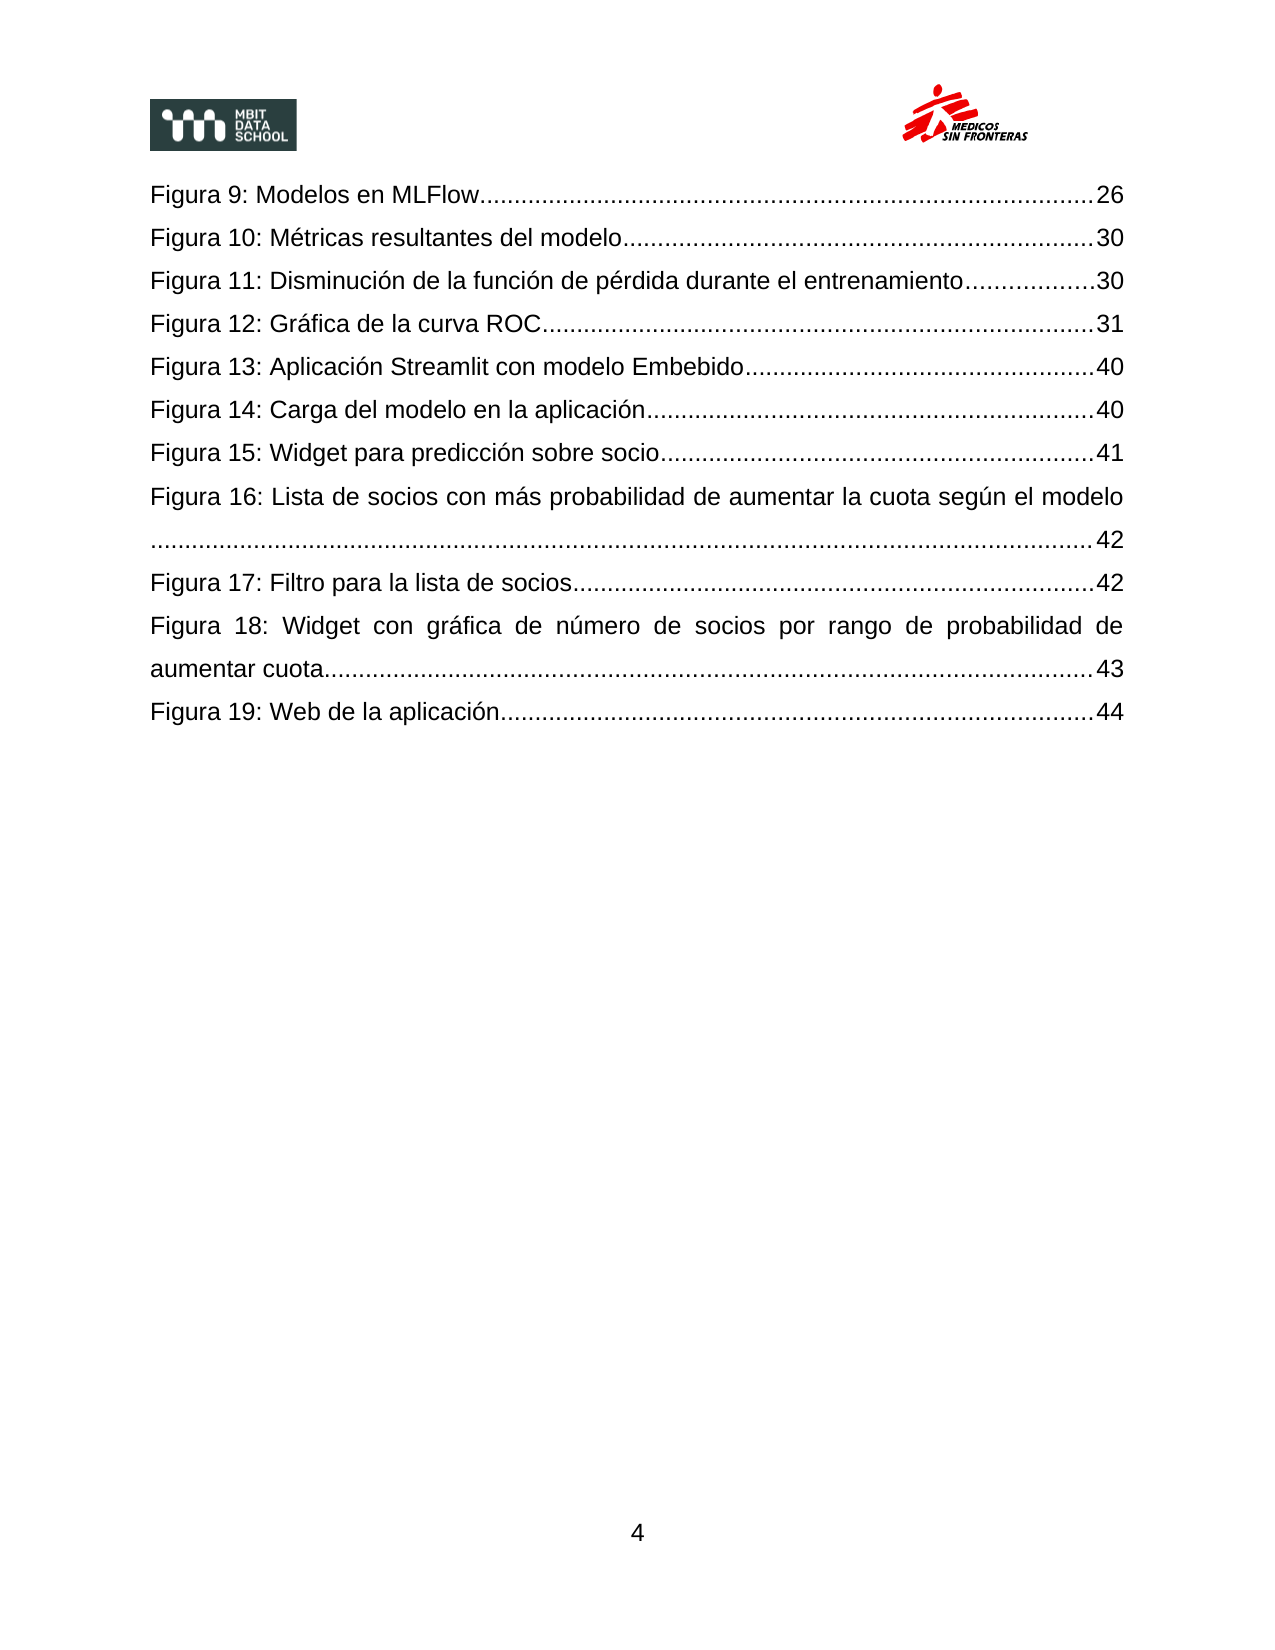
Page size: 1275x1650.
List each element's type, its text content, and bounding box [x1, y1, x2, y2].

text Figura 17: Filtro para la lista de socios 42 [150, 568, 1125, 596]
text Figura 11: Disminución de la función de pérdida durante el entrenamiento 30 [150, 266, 1125, 294]
text Figura 12: Gráfica de la curva ROC 31 [150, 309, 1125, 338]
text Figura 10: Métricas resultantes del modelo 30 [150, 223, 1125, 251]
text Figura 18: Widget con gráfica de número de socios por rango de probabilidad de aumentar cuota 43 [150, 611, 1125, 683]
picture [893, 75, 1036, 151]
text Figura 15: Widget para predicción sobre socio 41 [150, 438, 1125, 467]
text Figura 9: Modelos en MLFlow 26 [150, 179, 1125, 208]
text Figura 13: Aplicación Streamlit con modelo Embebido 40 [150, 352, 1125, 381]
text Figura 14: Carga del modelo en la aplicación 40 [150, 395, 1125, 424]
picture [150, 99, 297, 151]
text Figura 16: Lista de socios con más probabilidad de aumentar la cuota según el modelo 42 [150, 481, 1125, 553]
text Figura 19: Web de la aplicación 44 [150, 697, 1125, 726]
